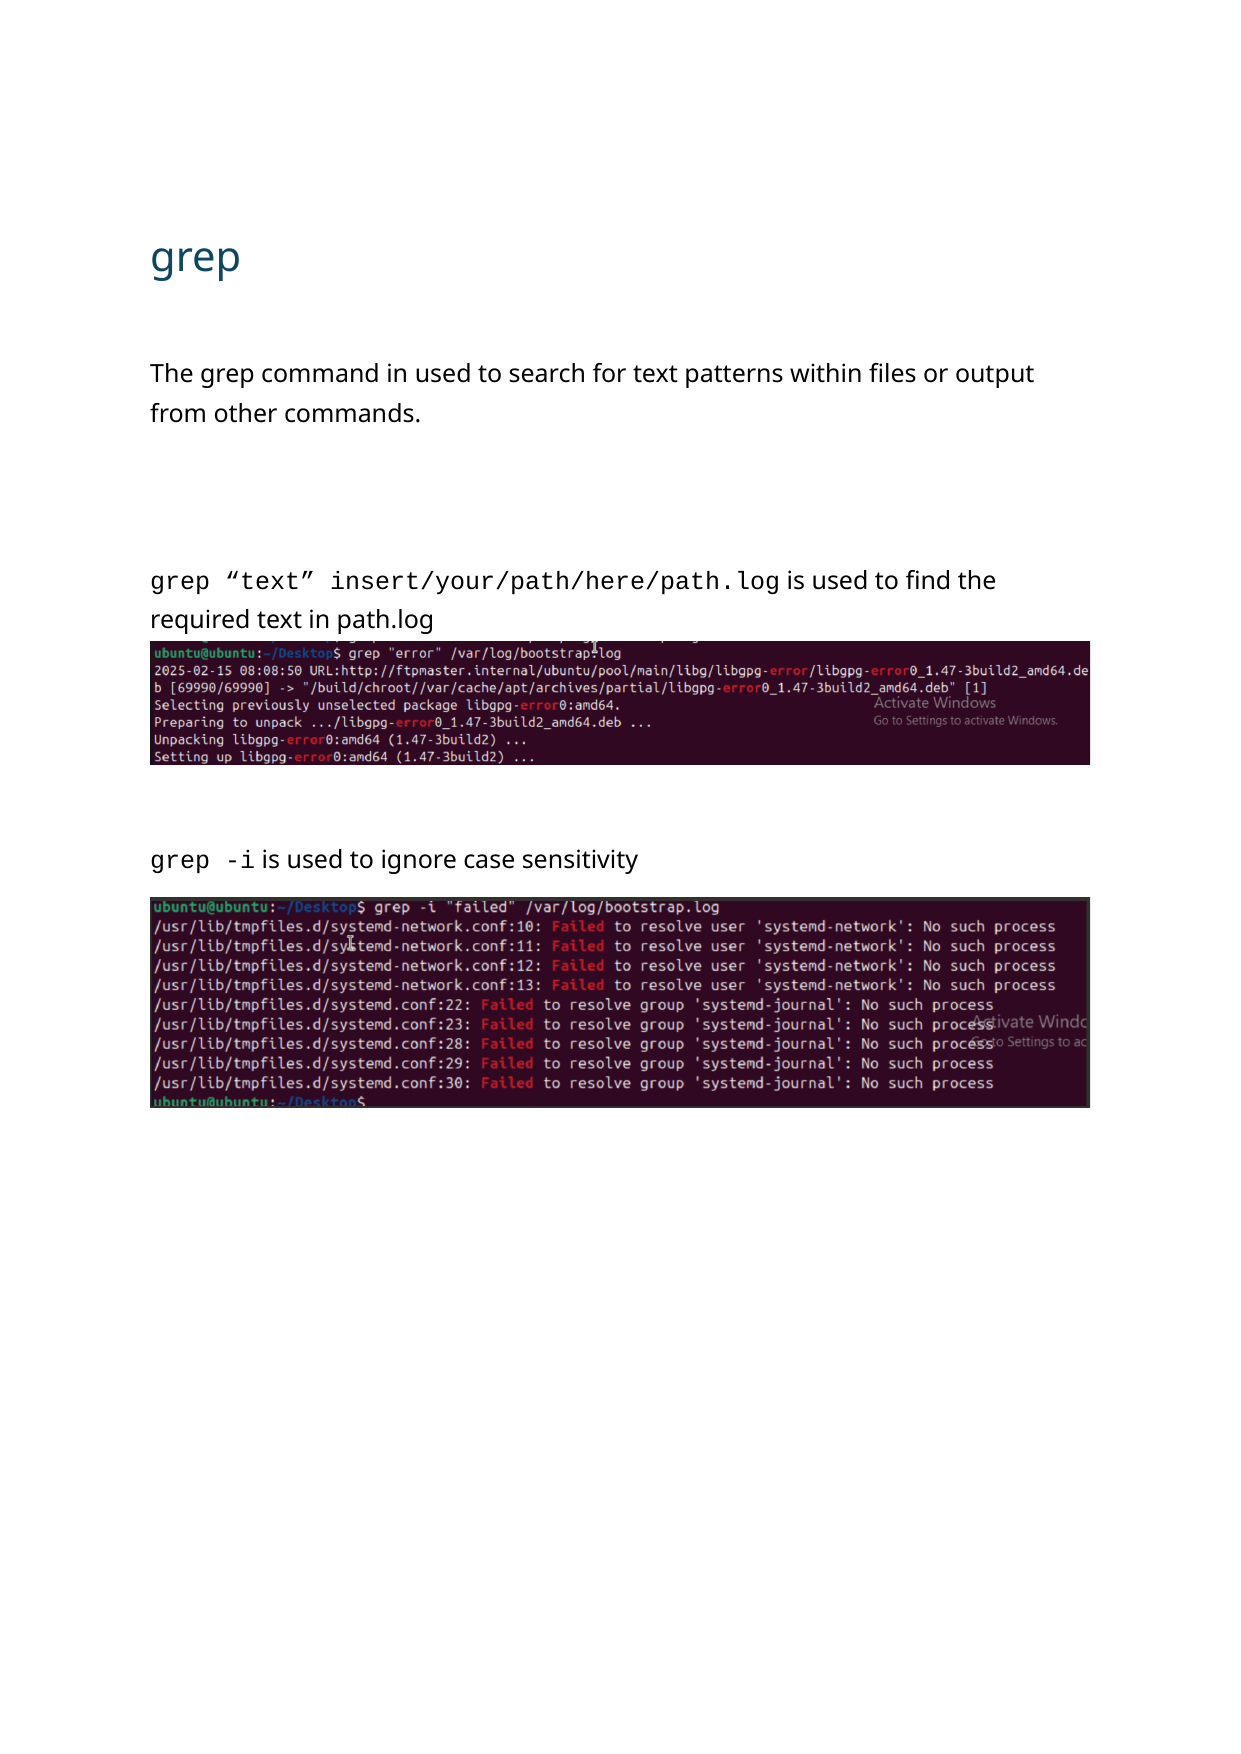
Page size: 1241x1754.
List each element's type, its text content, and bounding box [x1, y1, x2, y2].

picture [150, 641, 1091, 765]
text grep -i is used to ignore case sensitivity [150, 842, 1090, 876]
subtitle grep [150, 227, 1090, 283]
picture [150, 897, 1091, 1108]
text The grep command in used to search for text patterns within files or output from other commands. [150, 356, 1090, 429]
text grep “text” insert/your/path/here/path.log is used to find the required text in path.log [150, 563, 1090, 641]
